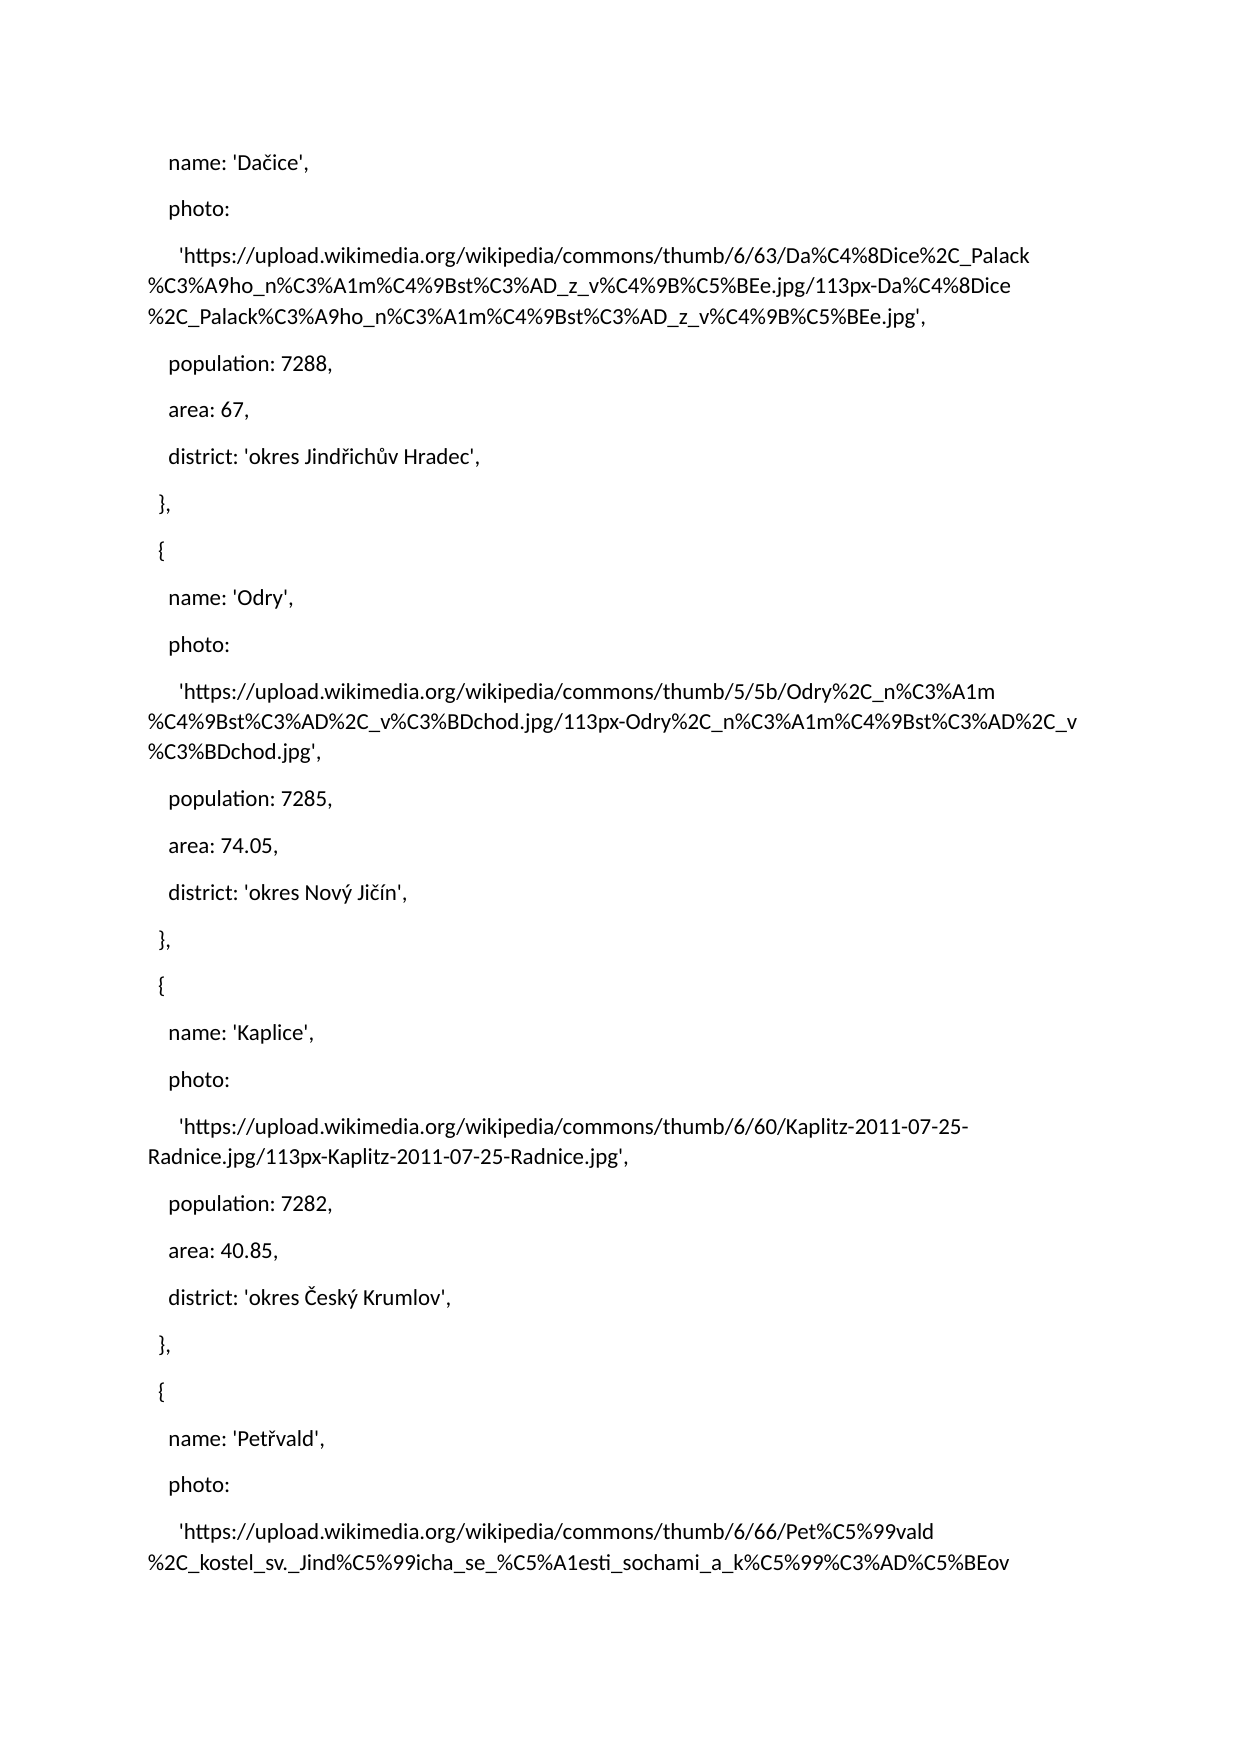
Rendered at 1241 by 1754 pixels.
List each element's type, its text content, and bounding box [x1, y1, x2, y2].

text area: 40.85, [148, 1236, 1093, 1264]
text population: 7288, [148, 349, 1093, 377]
text 'https://upload.wikimedia.org/wikipedia/commons/thumb/6/60/Kaplitz-2011-07-25-Radnice.jpg/113px-Kaplitz-2011-07-25-Radnice.jpg', [148, 1112, 1093, 1170]
text name: 'Petřvald', [148, 1424, 1093, 1452]
text }, [148, 1330, 1093, 1358]
text photo: [148, 1065, 1093, 1093]
text population: 7285, [148, 784, 1093, 812]
text district: 'okres Nový Jičín', [148, 878, 1093, 906]
text name: 'Odry', [148, 583, 1093, 611]
text population: 7282, [148, 1189, 1093, 1217]
text area: 67, [148, 396, 1093, 423]
text { [148, 1377, 1093, 1405]
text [148, 1517, 1093, 1576]
text 'https://upload.wikimedia.org/wikipedia/commons/thumb/5/5b/Odry%2C_n%C3%A1m%C4%9Bst%C3%AD%2C_v%C3%BDchod.jpg/113px-Odry%2C_n%C3%A1m%C4%9Bst%C3%AD%2C_v%C3%BDchod.jpg', [148, 677, 1093, 765]
text { [148, 536, 1093, 564]
text }, [148, 489, 1093, 517]
text name: 'Dačice', [148, 148, 1093, 176]
text district: 'okres Český Krumlov', [148, 1283, 1093, 1311]
text { [148, 972, 1093, 999]
text photo: [148, 630, 1093, 658]
text photo: [148, 1471, 1093, 1498]
text district: 'okres Jindřichův Hradec', [148, 442, 1093, 470]
text area: 74.05, [148, 831, 1093, 859]
text 'https://upload.wikimedia.org/wikipedia/commons/thumb/6/63/Da%C4%8Dice%2C_Palack%C3%A9ho_n%C3%A1m%C4%9Bst%C3%AD_z_v%C4%9B%C5%BEe.jpg/113px-Da%C4%8Dice%2C_Palack%C3%A9ho_n%C3%A1m%C4%9Bst%C3%AD_z_v%C4%9B%C5%BEe.jpg', [148, 241, 1093, 330]
text name: 'Kaplice', [148, 1018, 1093, 1046]
text photo: [148, 194, 1093, 222]
text }, [148, 925, 1093, 953]
